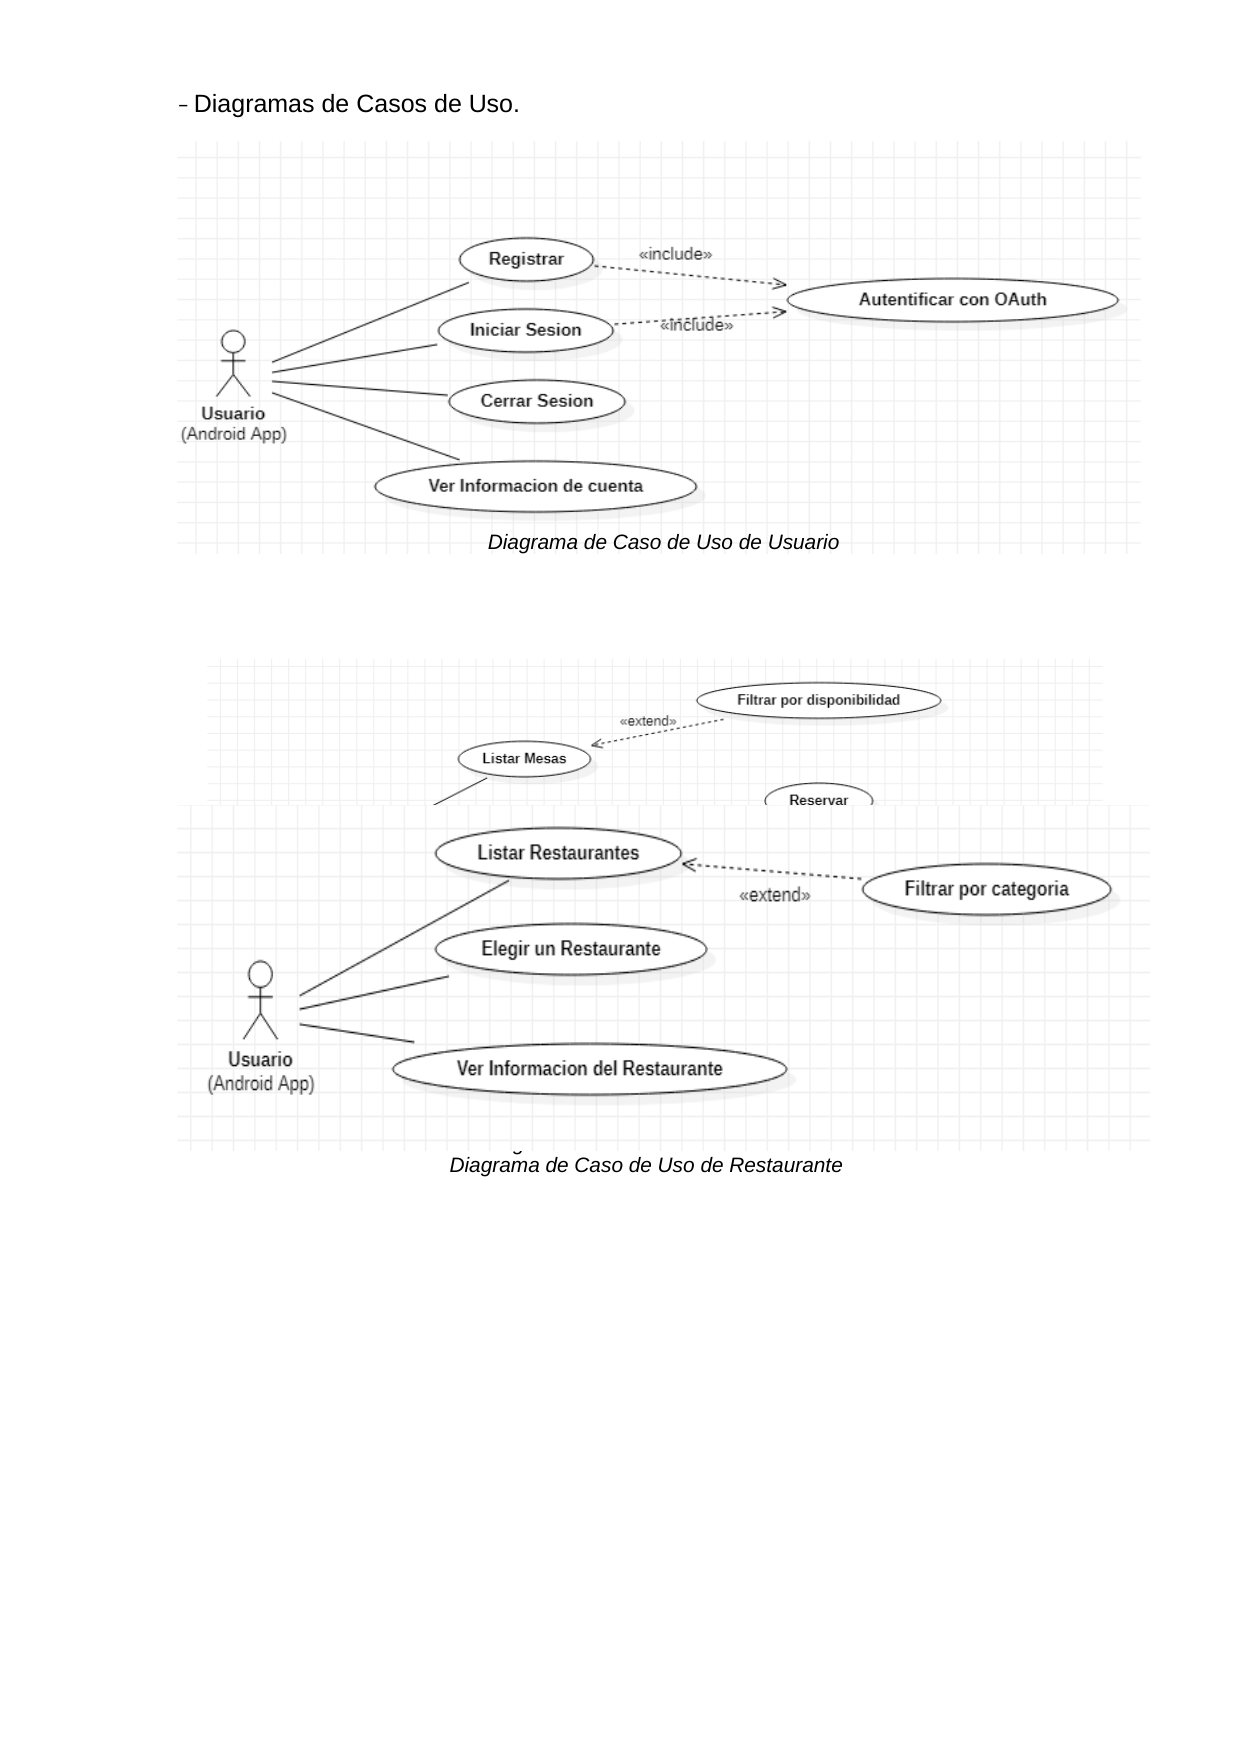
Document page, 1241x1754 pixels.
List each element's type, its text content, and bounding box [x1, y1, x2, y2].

picture [177, 141, 1141, 554]
text – Diagramas de Casos de Uso. [177, 89, 1063, 118]
picture [177, 659, 1150, 1151]
